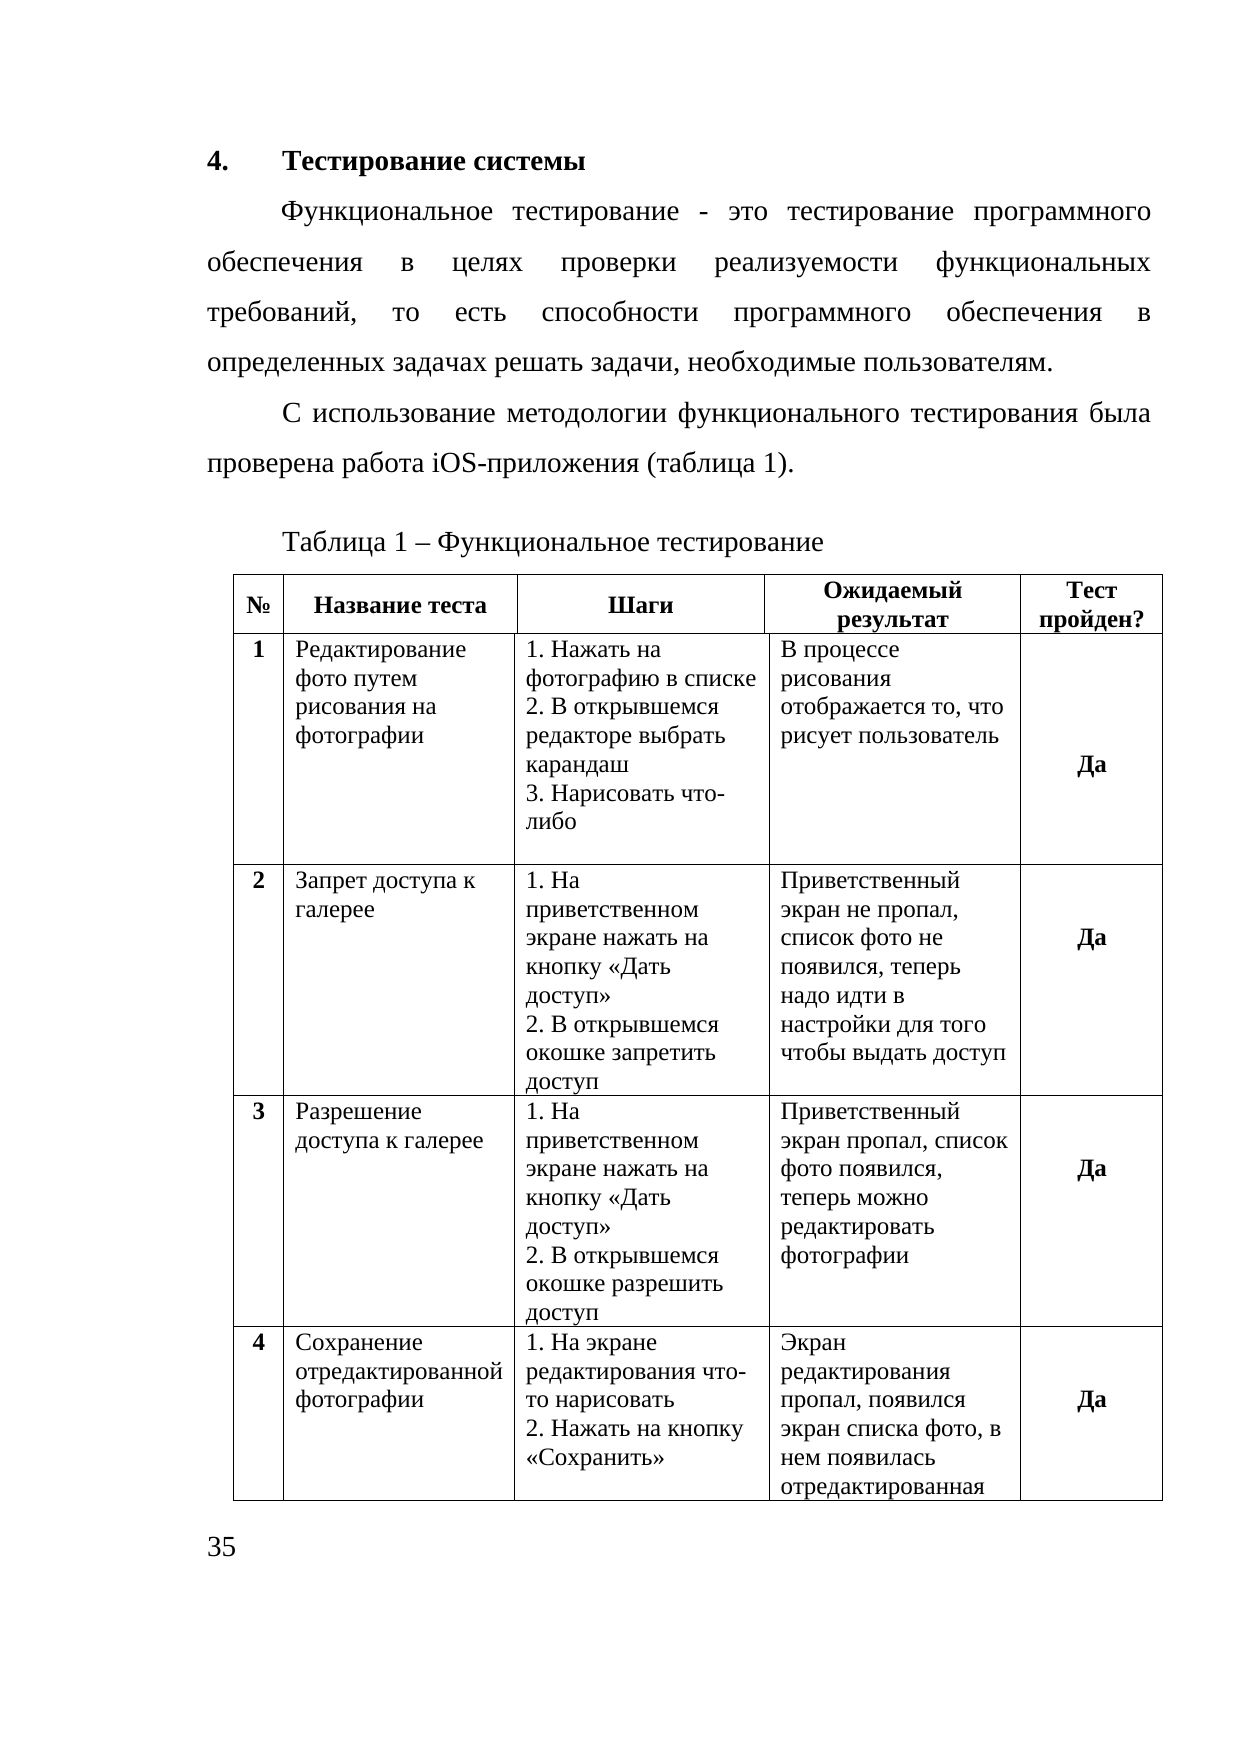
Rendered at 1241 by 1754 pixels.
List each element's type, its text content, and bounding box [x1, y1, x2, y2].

table_cell 3 [234, 1096, 283, 1326]
text С использование методологии функционального тестирования была проверена работа iOS-приложения (таблица 1). [207, 395, 1152, 478]
table_cell Да [1021, 1096, 1162, 1326]
text Функциональное тестирование - это тестирование программного обеспечения в целях проверки реализуемости функциональных требований, то есть способности программного обеспечения в определенных задачах решать задачи, необходимые пользователям. [207, 193, 1152, 378]
table_cell Да [1021, 1327, 1162, 1499]
table_cell Разрешение доступа к галерее [284, 1096, 514, 1326]
table_cell 1. Нажать на фотографию в списке 2. В открывшемся редакторе выбрать карандаш 3. Нарисовать что-либо [515, 634, 769, 864]
table_cell Да [1021, 634, 1162, 864]
table_cell В процессе рисования отображается то, что рисует пользователь [770, 634, 1020, 864]
table_cell Редактирование фото путем рисования на фотографии [284, 634, 514, 864]
table_cell Приветственный экран пропал, список фото появился, теперь можно редактировать фотографии [770, 1096, 1020, 1326]
table_cell 1. На приветственном экране нажать на кнопку «Дать доступ» 2. В открывшемся окошке запретить доступ [515, 865, 769, 1095]
table_cell Запрет доступа к галерее [284, 865, 514, 1095]
table_cell 2 [234, 865, 283, 1095]
table_header № [234, 575, 283, 633]
table_cell 1 [234, 634, 283, 864]
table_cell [770, 1327, 1020, 1499]
table_cell 4 [234, 1327, 283, 1499]
subtitle Тестирование системы [207, 143, 1152, 177]
table_cell Приветственный экран не пропал, список фото не появился, теперь надо идти в настройки для того чтобы выдать доступ [770, 865, 1020, 1095]
table_cell 1. На приветственном экране нажать на кнопку «Дать доступ» 2. В открывшемся окошке разрешить доступ [515, 1096, 769, 1326]
table_header Тест пройден? [1021, 575, 1162, 633]
text Таблица 1 – Функциональное тестирование [207, 524, 1152, 558]
table_header Ожидаемый результат [765, 575, 1020, 633]
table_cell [515, 1327, 769, 1499]
table_cell Да [1021, 865, 1162, 1095]
table_header Название теста [284, 575, 517, 633]
table_header Шаги [518, 575, 764, 633]
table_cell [284, 1327, 514, 1499]
